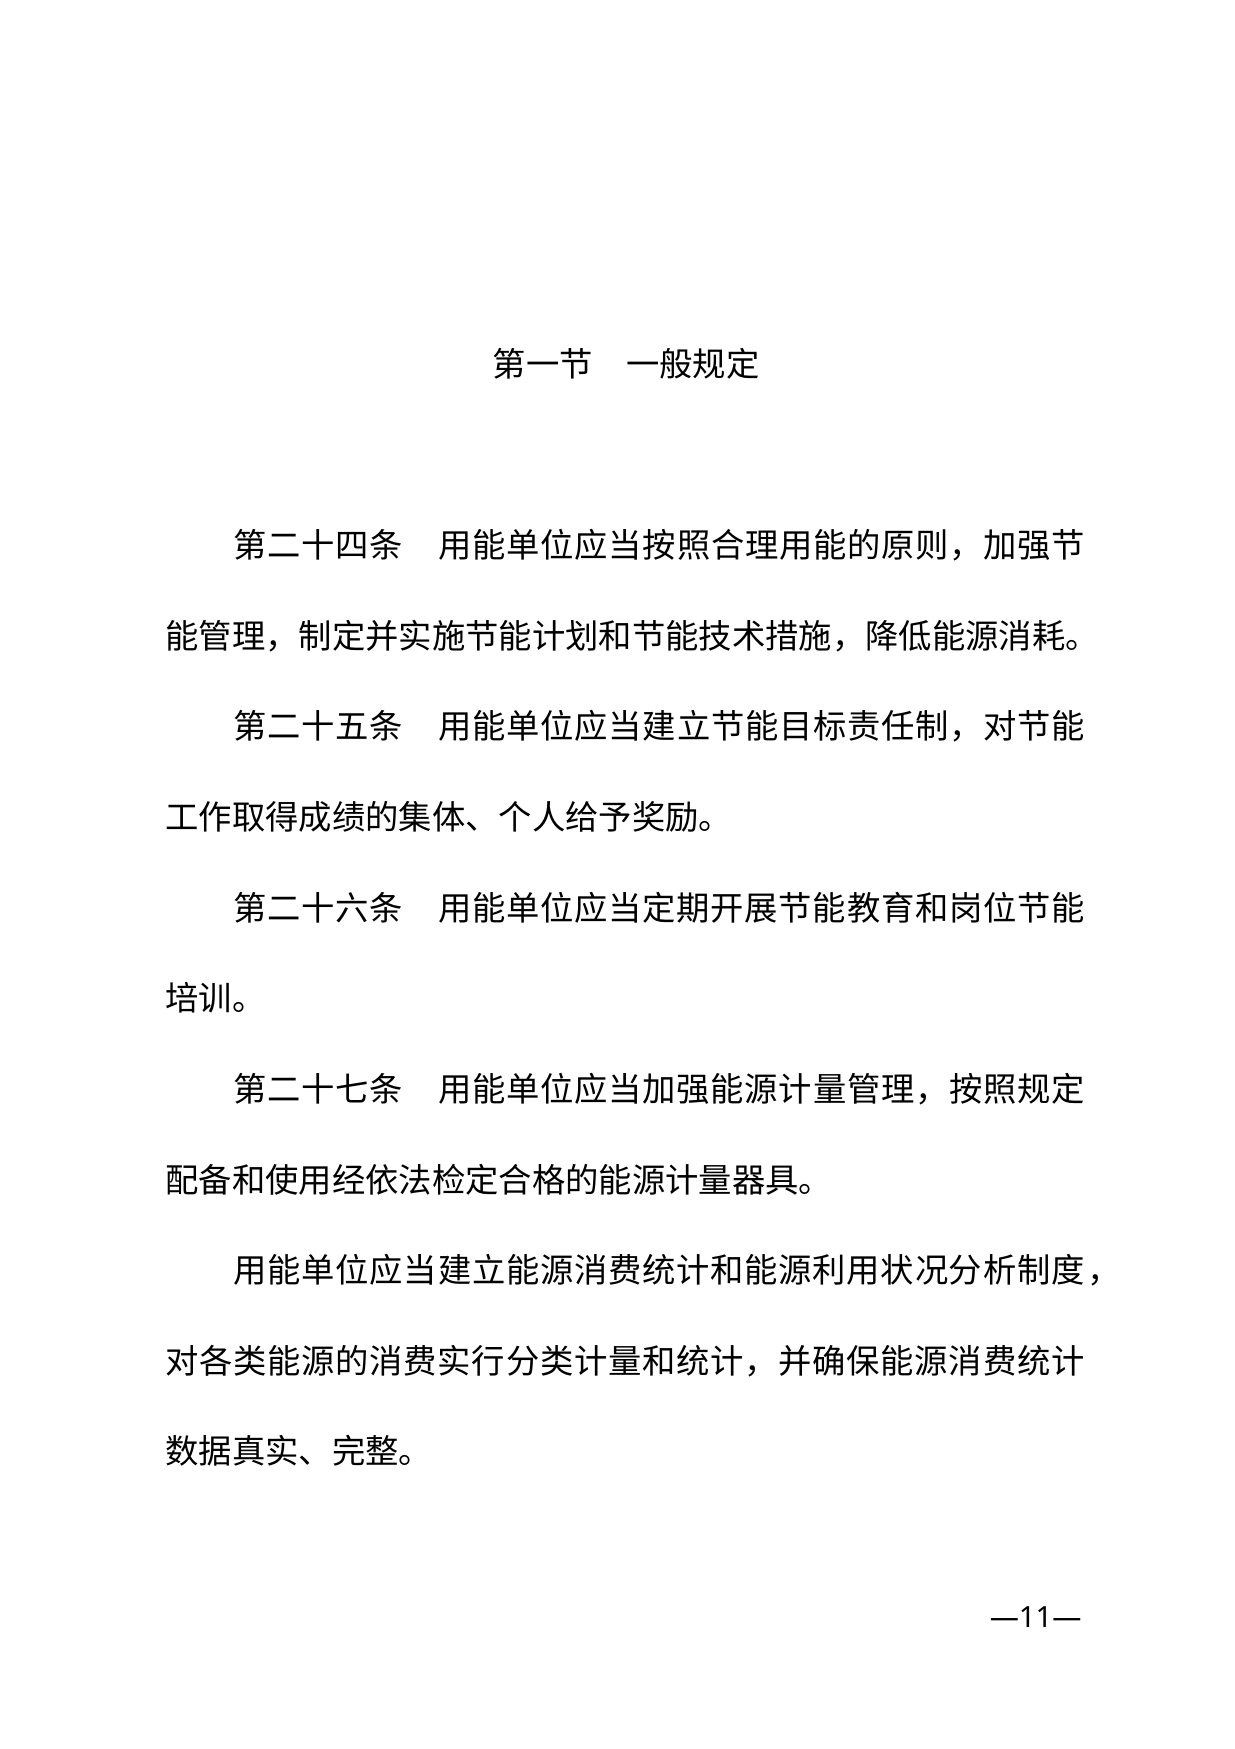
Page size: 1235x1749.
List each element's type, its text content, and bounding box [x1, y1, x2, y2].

text 第一节 一般规定 [165, 317, 1087, 407]
text 用能单位应当建立能源消费统计和能源利用状况分析制度，对各类能源的消费实行分类计量和统计，并确保能源消费统计数据真实、完整。 [165, 1223, 1087, 1495]
text 第二十七条 用能单位应当加强能源计量管理，按照规定配备和使用经依法检定合格的能源计量器具。 [165, 1042, 1087, 1223]
text 第二十五条 用能单位应当建立节能目标责任制，对节能工作取得成绩的集体、个人给予奖励。 [165, 679, 1087, 860]
text 第二十四条 用能单位应当按照合理用能的原则，加强节能管理，制定并实施节能计划和节能技术措施，降低能源消耗。 [165, 498, 1087, 679]
text 第二十六条 用能单位应当定期开展节能教育和岗位节能培训。 [165, 860, 1087, 1042]
